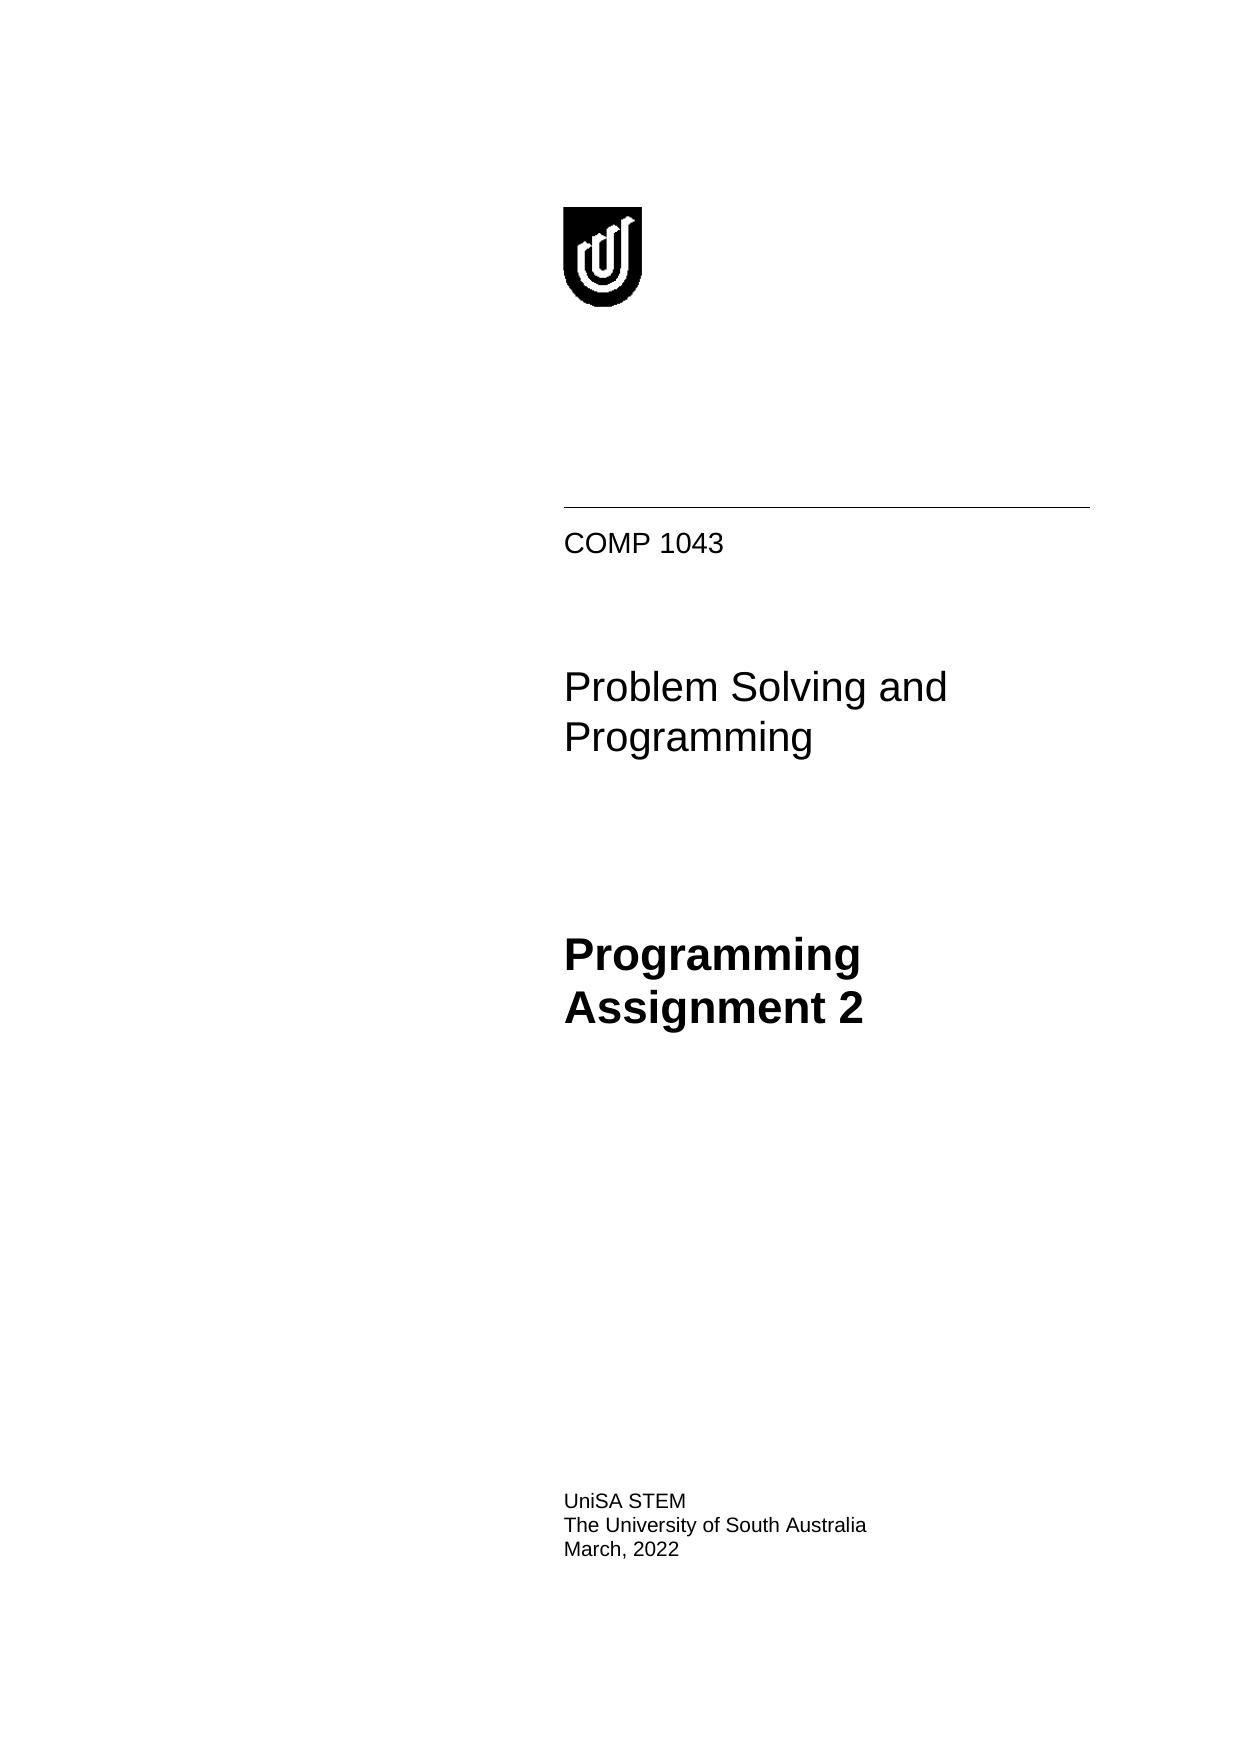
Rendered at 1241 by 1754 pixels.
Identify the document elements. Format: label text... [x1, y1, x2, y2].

text COMP 1043 [563, 508, 1090, 560]
text UniSA STEM [563, 1488, 1090, 1512]
text The University of South Australia [563, 1512, 1090, 1536]
text March, 2022 [563, 1536, 1090, 1560]
text Problem Solving and Programming [563, 660, 1090, 760]
text Programming Assignment 2 [563, 928, 1090, 1033]
